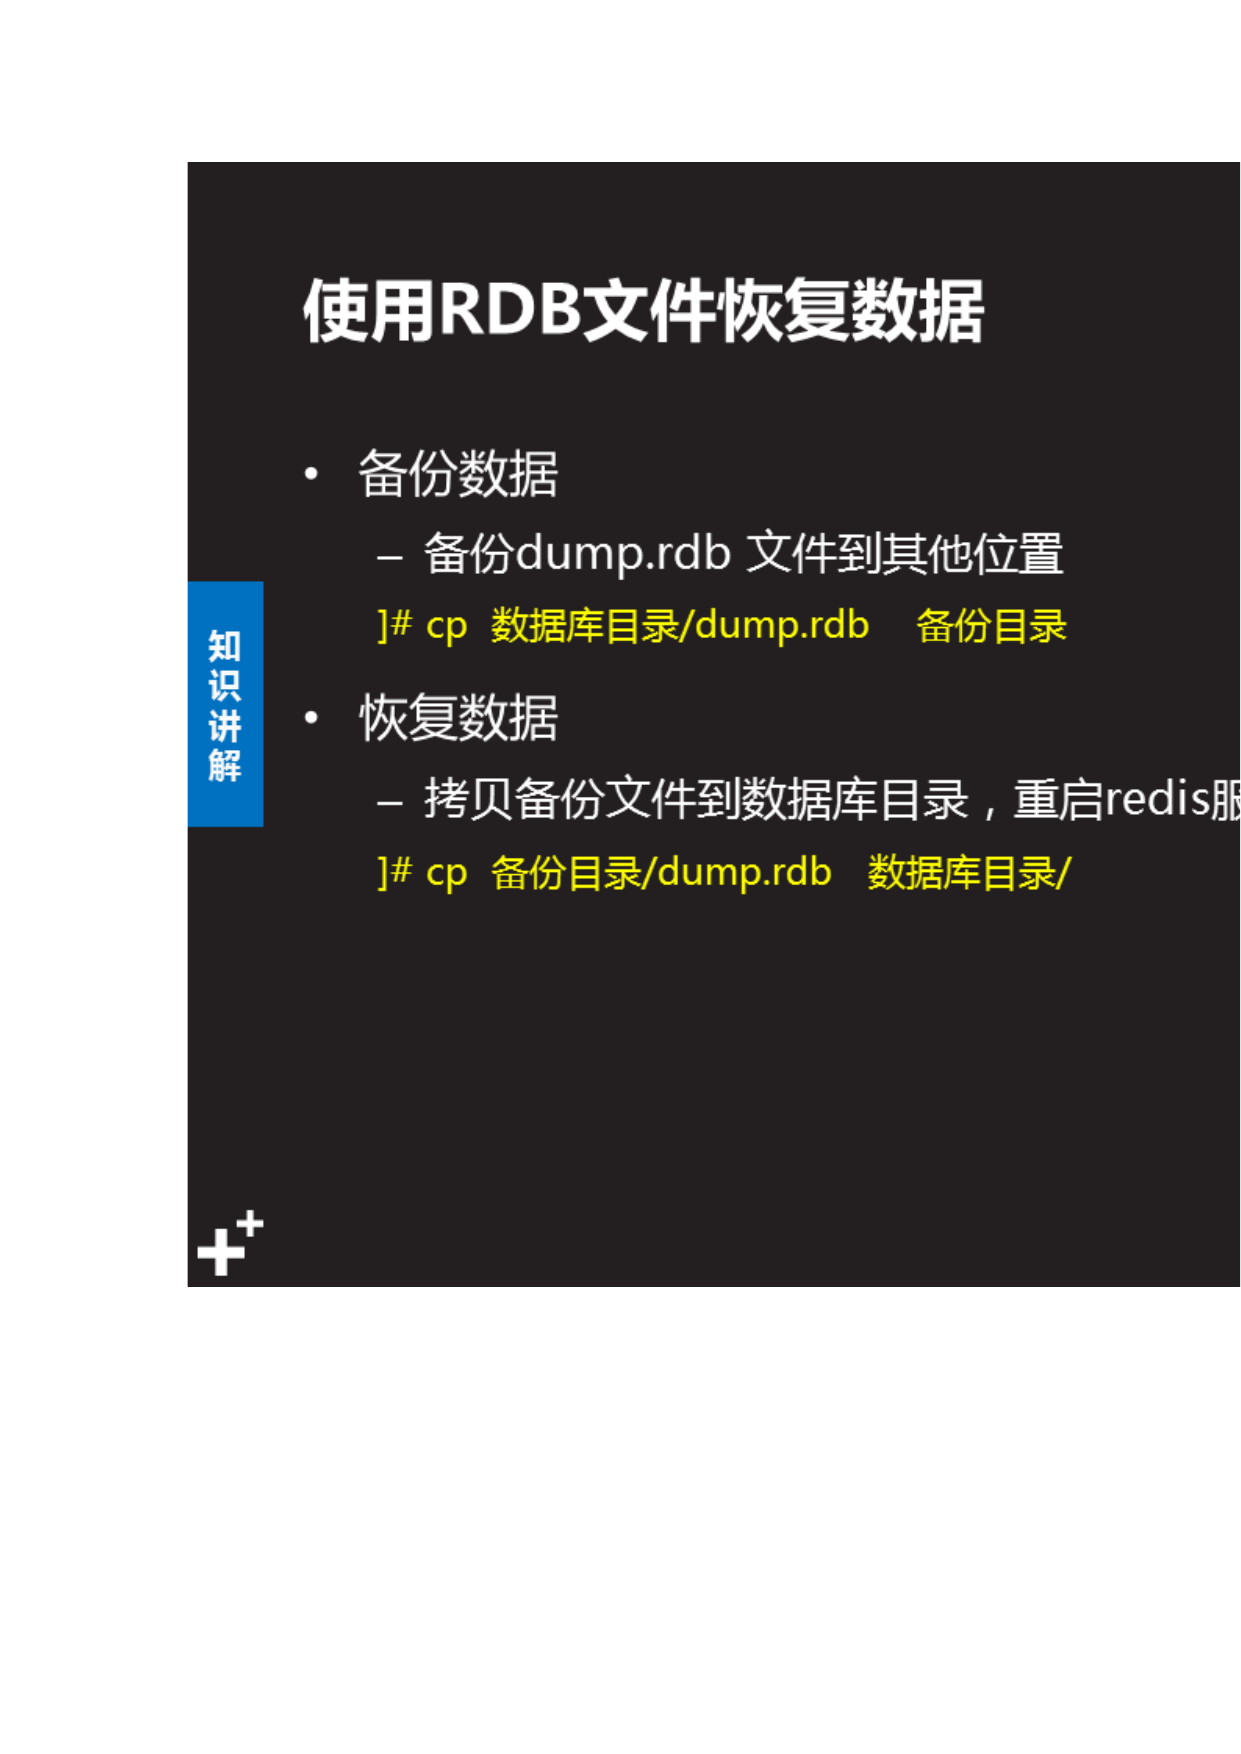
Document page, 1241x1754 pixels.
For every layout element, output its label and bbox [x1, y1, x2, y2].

picture [187, 162, 1241, 1287]
